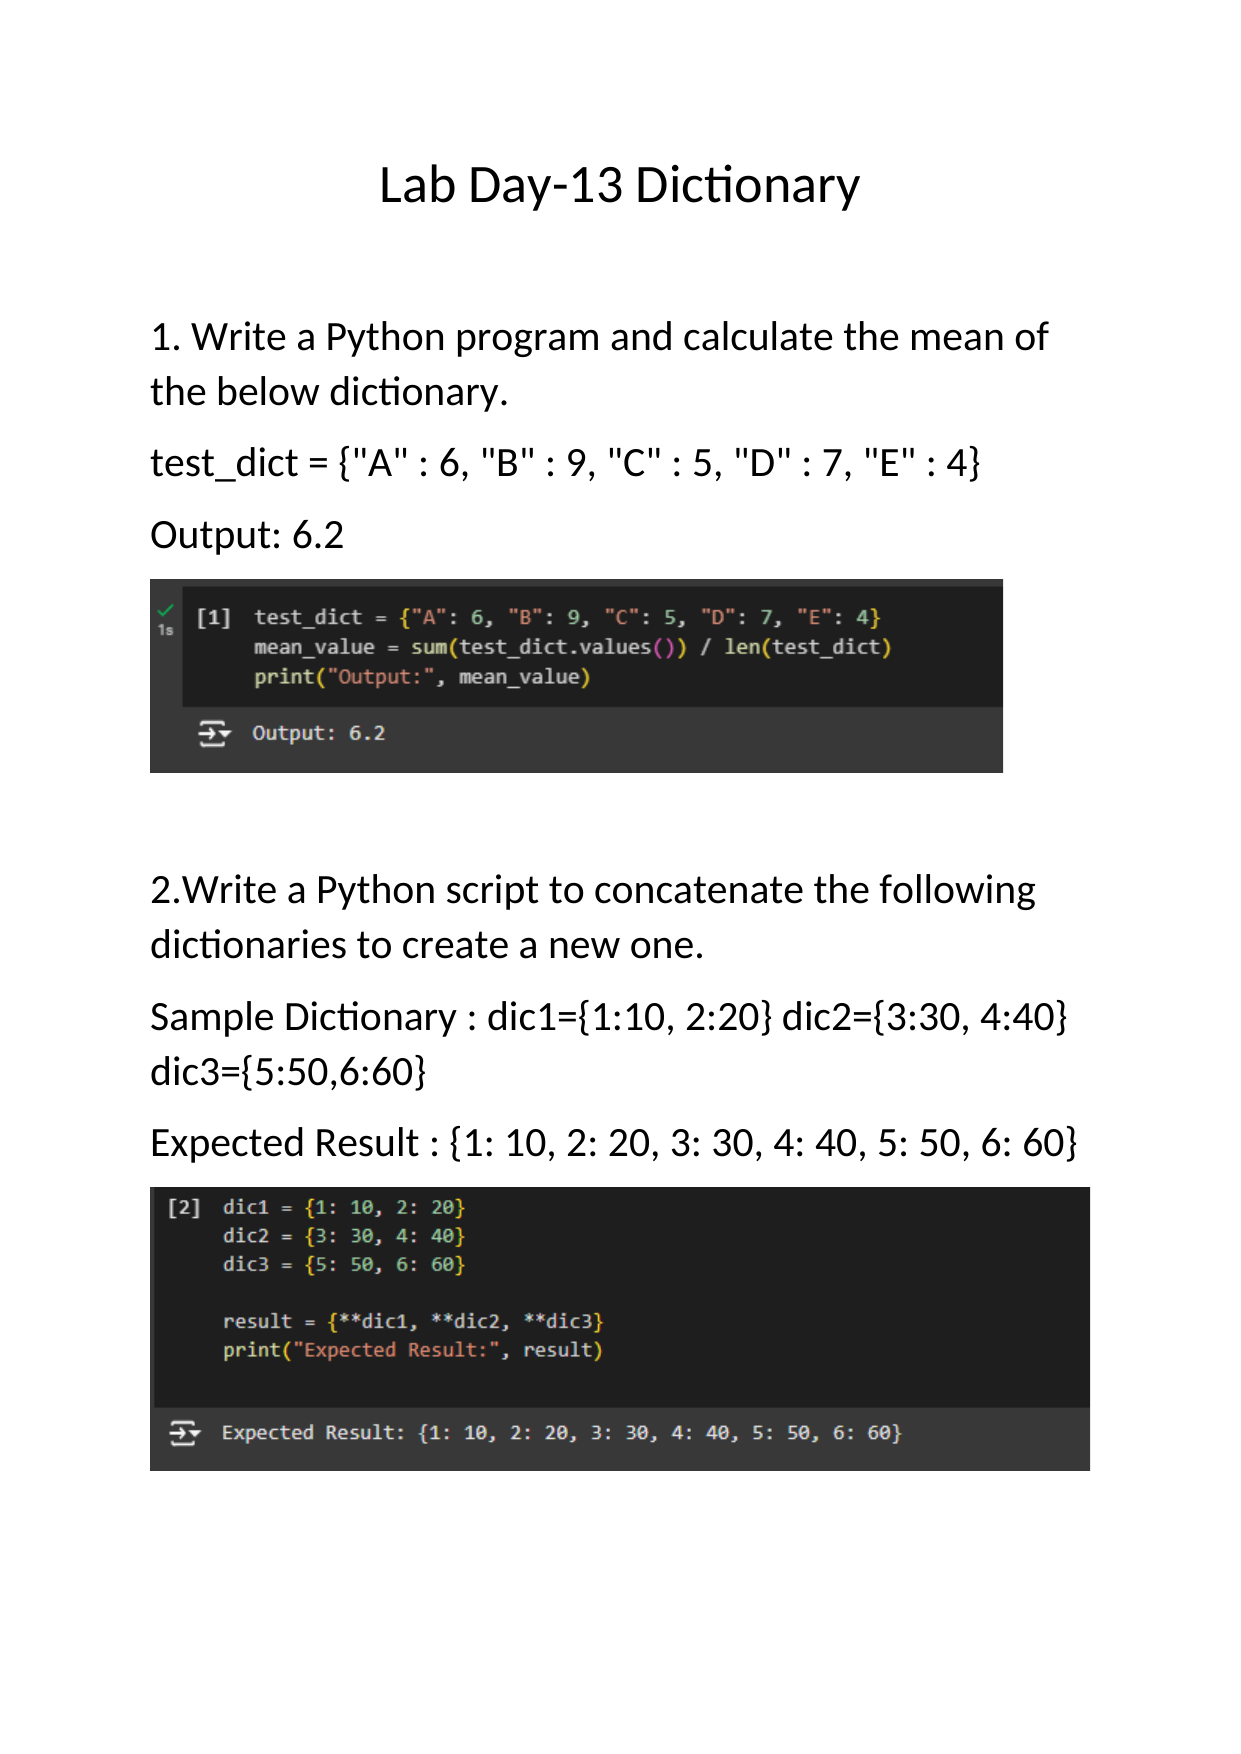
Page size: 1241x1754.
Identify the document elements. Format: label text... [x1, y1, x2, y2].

text Sample Dictionary : dic1={1:10, 2:20} dic2={3:30, 4:40} dic3={5:50,6:60} [150, 990, 1090, 1096]
text test_dict = {"A" : 6, "B" : 9, "C" : 5, "D" : 7, "E" : 4} [150, 436, 1090, 487]
text 2.Write a Python script to concatenate the following dictionaries to create a new one. [150, 863, 1090, 969]
picture [150, 579, 1004, 773]
text Expected Result : {1: 10, 2: 20, 3: 30, 4: 40, 5: 50, 6: 60} [150, 1116, 1090, 1167]
text 1. Write a Python program and calculate the mean of the below dictionary. [150, 309, 1090, 415]
text Lab Day-13 Dictionary [150, 150, 1090, 216]
text Output: 6.2 [150, 508, 1090, 558]
picture [150, 1187, 1091, 1471]
